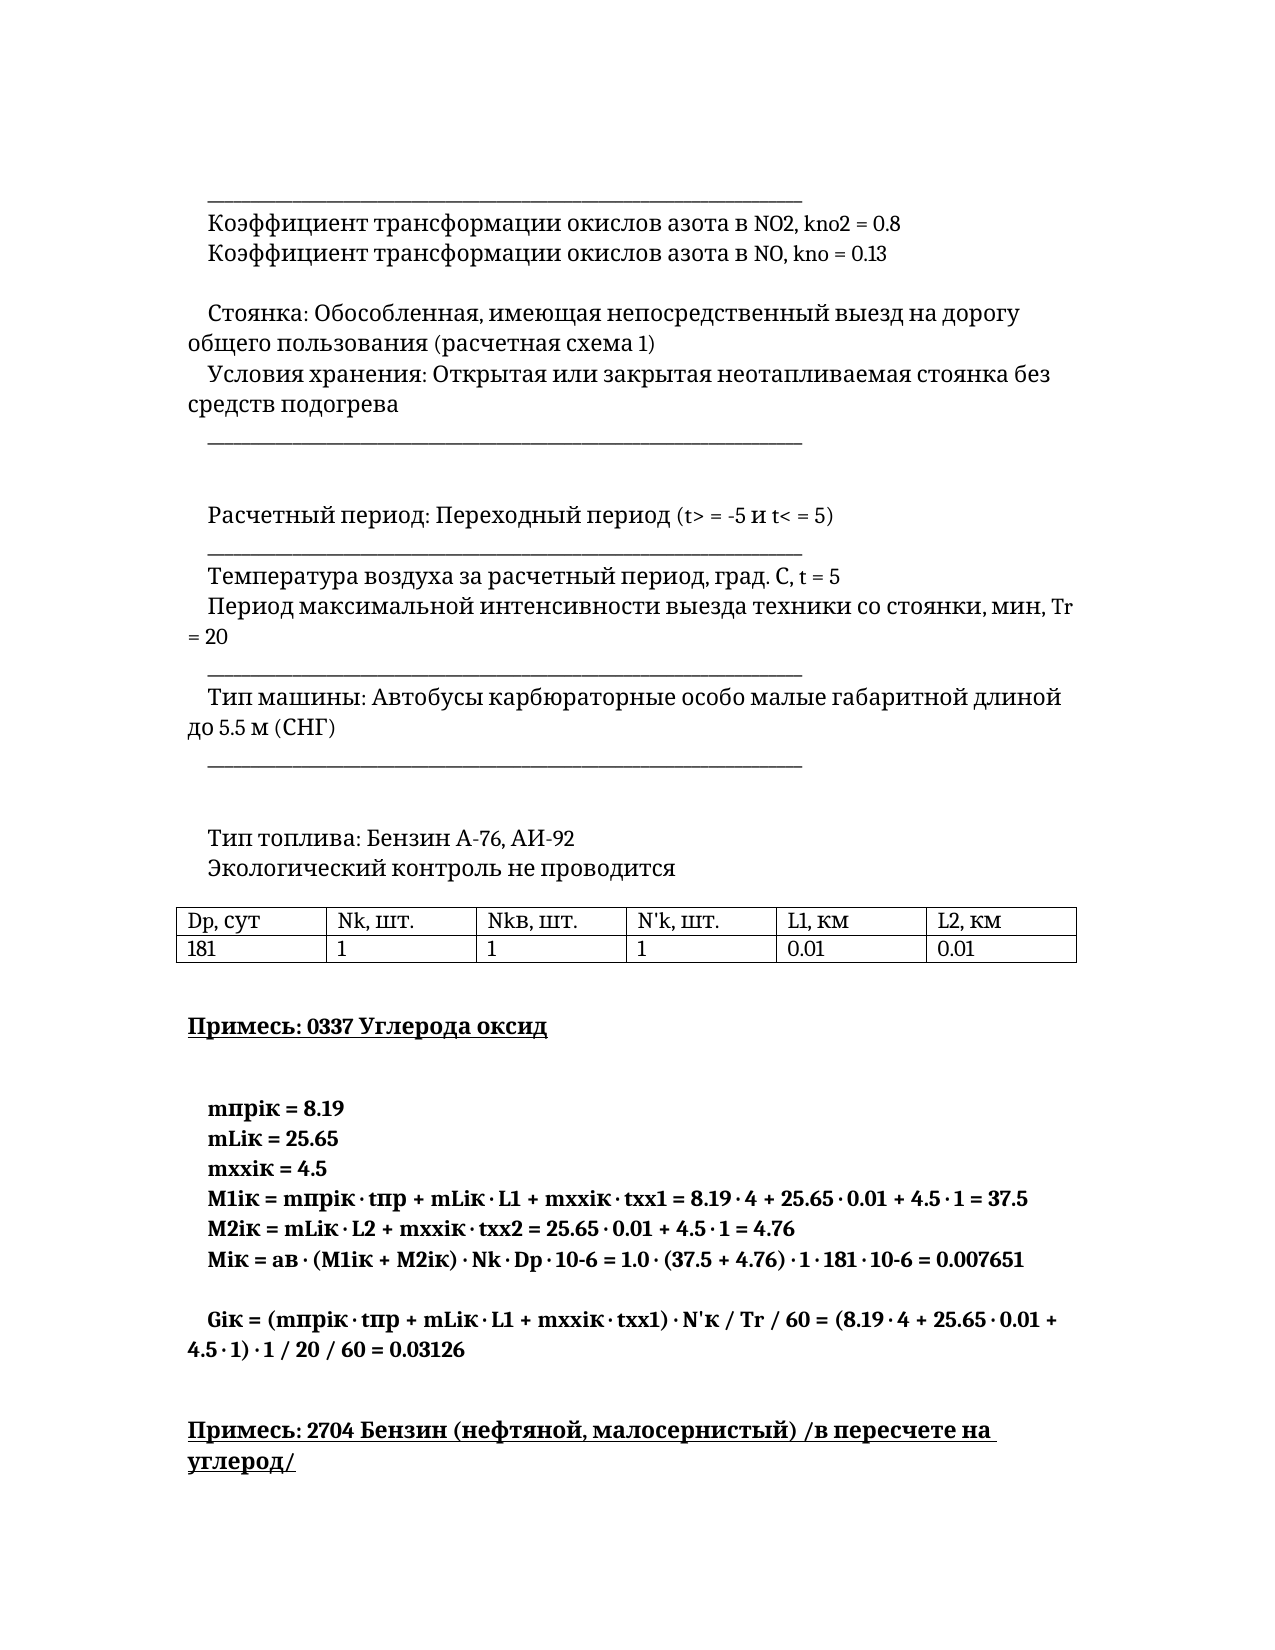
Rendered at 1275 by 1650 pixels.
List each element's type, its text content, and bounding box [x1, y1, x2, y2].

table_cell 181 [177, 936, 326, 962]
table_header Nkв, шт. [477, 908, 626, 935]
text Тип топлива: Бензин А-76, АИ-92 Экологический контроль не проводится [187, 796, 1087, 883]
table_header L1, км [777, 908, 926, 935]
text Расчетный период: Переходный период (t> = -5 и t< = 5) ______________________________________________________________________ Температура воздуха за расчетный период, град. С, t = 5 Период максимальной интенсивности выезда техники со стоянки, мин, Tr = 20 ______________________________________________________________________ Тип машины: Автобусы карбюраторные особо малые габаритной длиной до 5.5 м (СНГ) ______________________________________________________________________ [187, 473, 1087, 771]
table_header Dp, сут [177, 908, 326, 935]
table_cell 1 [327, 936, 476, 962]
text Примесь: 0337 Углерода оксид [187, 1014, 1087, 1041]
text ______________________________________________________________________ Коэффициент трансформации окислов азота в NO2, kno2 = 0.8 Коэффициент трансформации окислов азота в NO, kno = 0.13 Стоянка: Обособленная, имеющая непосредственный выезд на дорогу общего пользования (расчетная схема 1) Условия хранения: Открытая или закрытая неотапливаемая стоянка без средств подогрева ______________________________________________________________________ [187, 150, 1087, 448]
text mпрiк = 8.19 mLiк = 25.65 mxxiк = 4.5 M1iк = mпрiк · tпр + mLiк · L1 + mxxiк · txx1 = 8.19 · 4 + 25.65 · 0.01 + 4.5 · 1 = 37.5 M2iк = mLiк · L2 + mxxiк · txx2 = 25.65 · 0.01 + 4.5 · 1 = 4.76 Miк = aв · (M1iк + M2iк) · Nk · Dp · 10-6 = 1.0 · (37.5 + 4.76) · 1 · 181 · 10-6 = 0.007651 Giк = (mпрiк · tпр + mLiк · L1 + mxxiк · txx1) · N'к / Tr / 60 = (8.19 · 4 + 25.65 · 0.01 + 4.5 · 1) · 1 / 20 / 60 = 0.03126 [187, 1065, 1087, 1394]
table_header N'k, шт. [627, 908, 776, 935]
table_cell 1 [627, 936, 776, 962]
table_cell 1 [477, 936, 626, 962]
table_cell 0.01 [777, 936, 926, 962]
text Примесь: 2704 Бензин (нефтяной, малосернистый) /в пересчете на углерод/ [187, 1418, 1087, 1475]
table_header Nk, шт. [327, 908, 476, 935]
table_header L2, км [927, 908, 1076, 935]
table_cell 0.01 [927, 936, 1076, 962]
